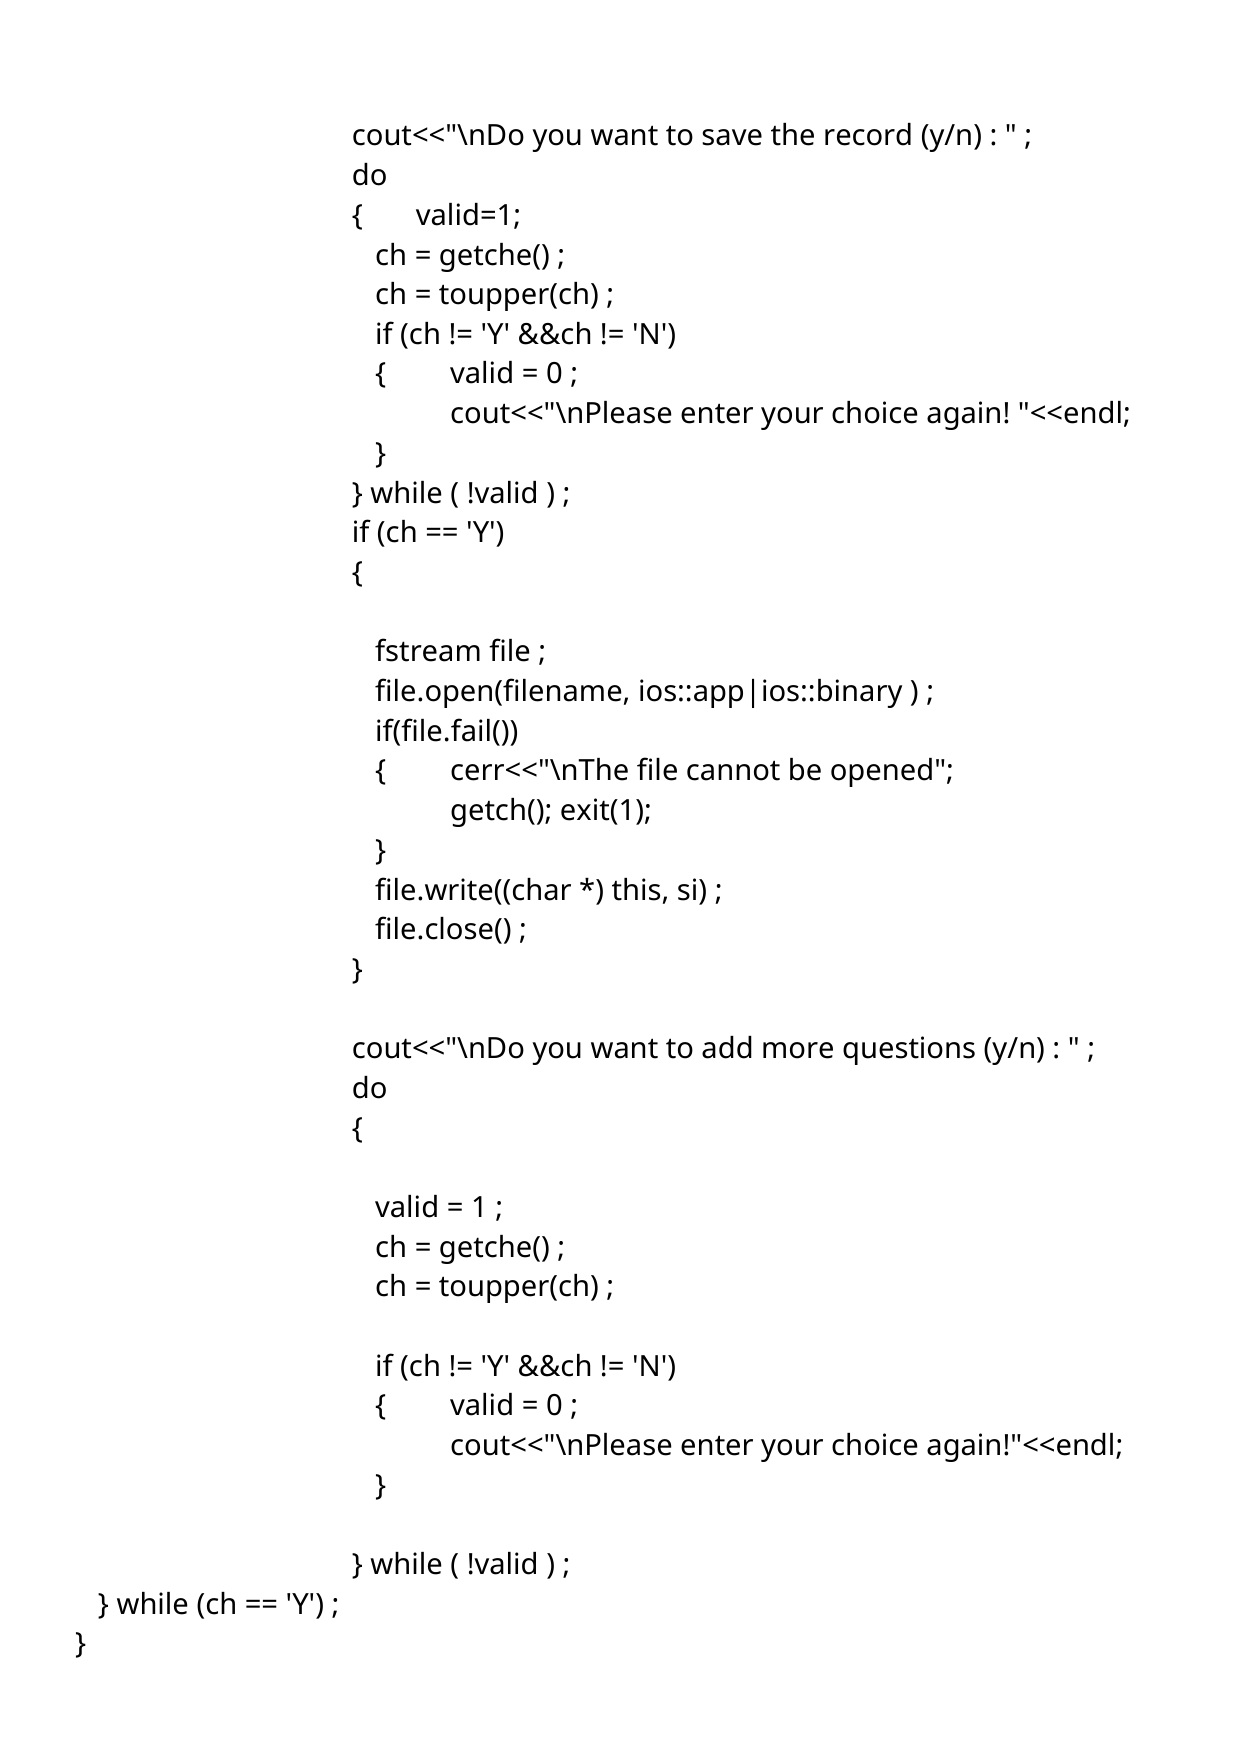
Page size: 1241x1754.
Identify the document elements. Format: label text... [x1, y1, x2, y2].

text cout<<"\nDo you want to save the record (y/n) : " ; [75, 115, 1165, 154]
text if (ch != 'Y' &&ch != 'N') [75, 1345, 1165, 1385]
text if (ch != 'Y' &&ch != 'N') [75, 313, 1165, 353]
text { valid = 0 ; [75, 1385, 1165, 1424]
text file.open(filename, ios::app|ios::binary ) ; [75, 670, 1165, 710]
text ch = toupper(ch) ; [75, 273, 1165, 313]
text ch = toupper(ch) ; [75, 1266, 1165, 1305]
text } [75, 948, 1165, 988]
text { cerr<<"\nThe file cannot be opened"; [75, 750, 1165, 789]
text cout<<"\nPlease enter your choice again! "<<endl; [75, 392, 1165, 432]
text do [75, 1067, 1165, 1107]
text { valid = 0 ; [75, 353, 1165, 392]
text valid = 1 ; [75, 1186, 1165, 1226]
text } while ( !valid ) ; [75, 1543, 1165, 1583]
text getch(); exit(1); [75, 789, 1165, 829]
text if (ch == 'Y') [75, 512, 1165, 551]
text } while ( !valid ) ; [75, 472, 1165, 512]
text { [75, 1107, 1165, 1147]
text do [75, 154, 1165, 194]
text if(file.fail()) [75, 710, 1165, 750]
text ch = getche() ; [75, 1226, 1165, 1266]
text ch = getche() ; [75, 234, 1165, 273]
text } while (ch == 'Y') ; [75, 1583, 1165, 1623]
text file.close() ; [75, 908, 1165, 948]
text fstream file ; [75, 631, 1165, 670]
text cout<<"\nPlease enter your choice again!"<<endl; [75, 1424, 1165, 1464]
text } [75, 1623, 1165, 1662]
text } [75, 829, 1165, 869]
text { [75, 551, 1165, 591]
text cout<<"\nDo you want to add more questions (y/n) : " ; [75, 1027, 1165, 1067]
text { valid=1; [75, 194, 1165, 234]
text } [75, 432, 1165, 472]
text } [75, 1464, 1165, 1504]
text file.write((char *) this, si) ; [75, 869, 1165, 908]
